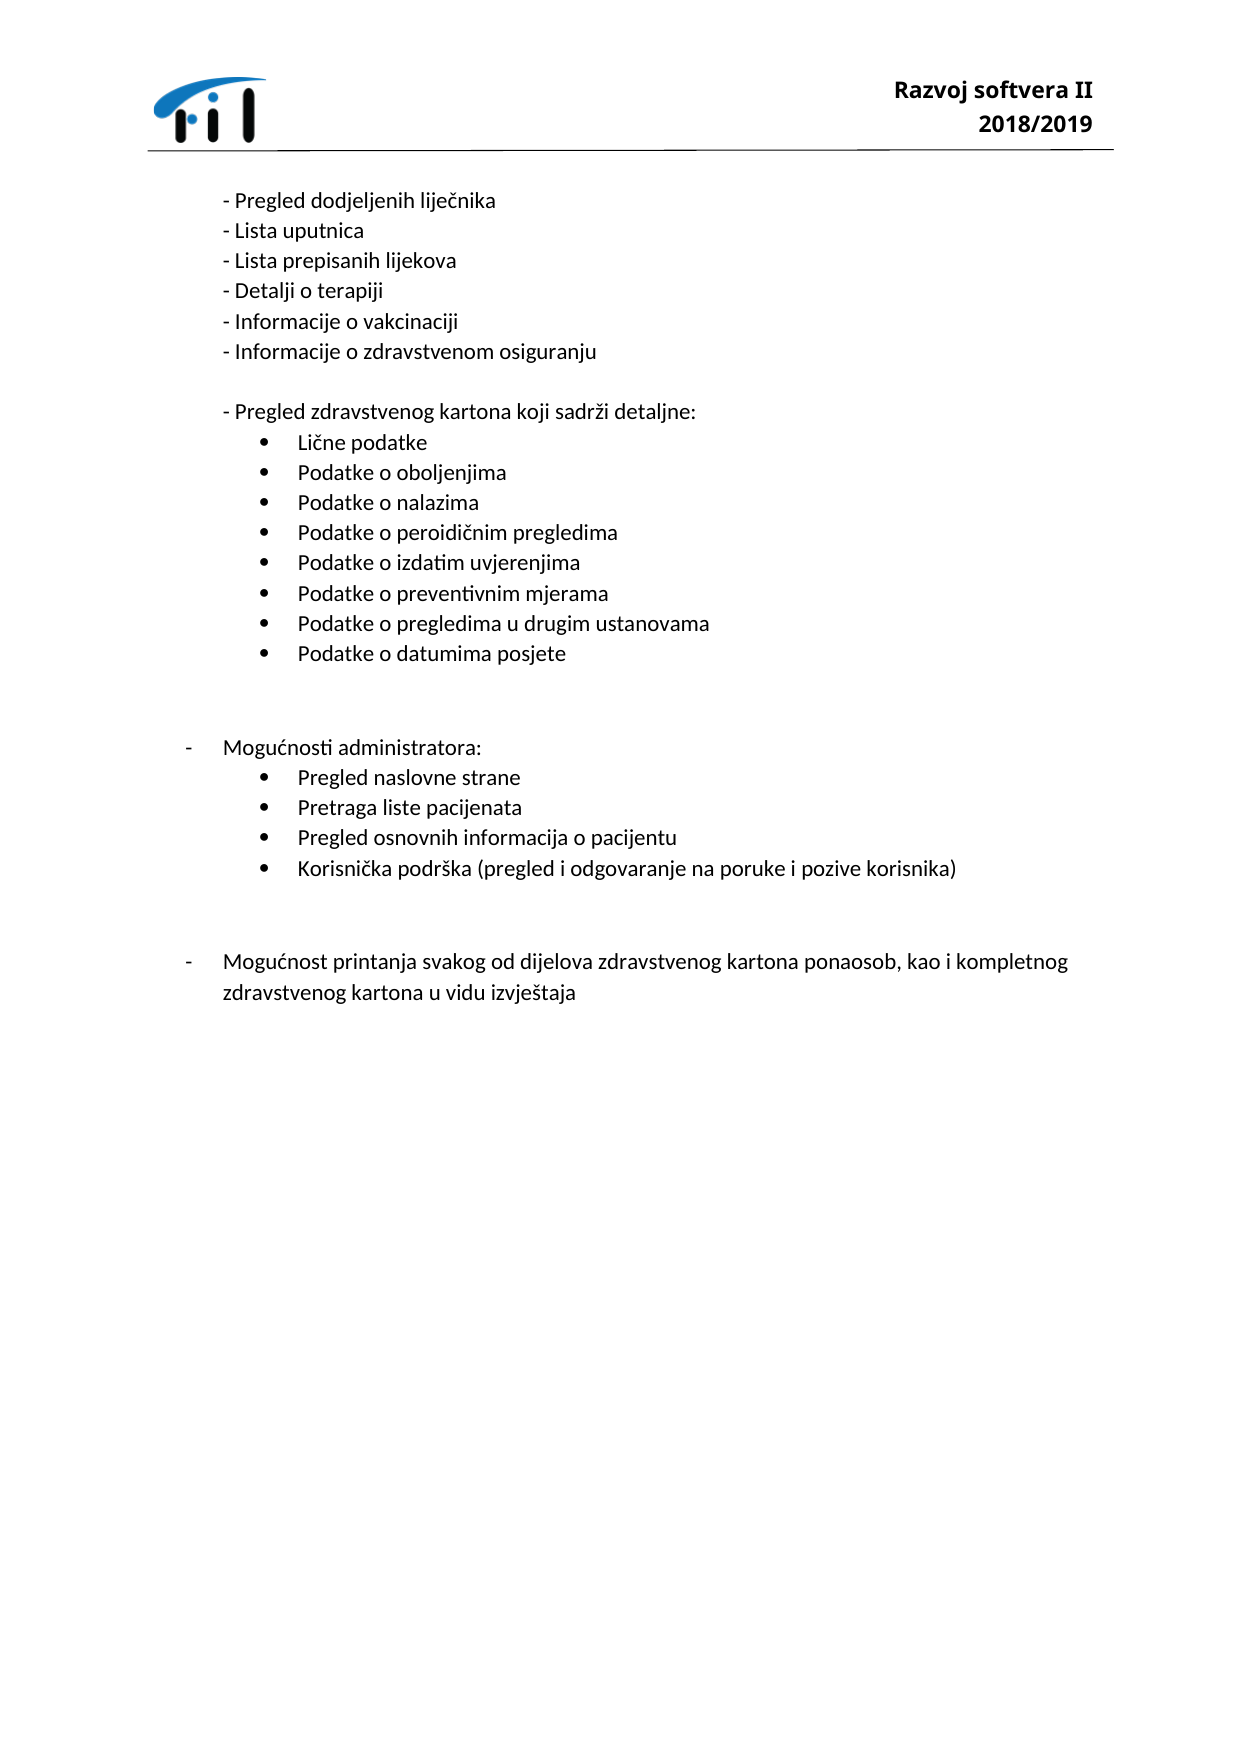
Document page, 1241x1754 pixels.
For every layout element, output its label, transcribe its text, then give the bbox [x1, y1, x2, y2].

list Podatke o izdatim uvjerenjima [260, 548, 1093, 576]
list - Detalji o terapiji [223, 277, 1093, 304]
list - Informacije o vakcinaciji [223, 307, 1093, 335]
list Podatke o nalazima [260, 488, 1093, 516]
list Podatke o preventivnim mjerama [260, 579, 1093, 607]
list Pretraga liste pacijenata [260, 793, 1093, 821]
list - Lista uputnica [223, 216, 1093, 244]
list Mogućnosti administratora: [185, 733, 1093, 761]
list Mogućnost printanja svakog od dijelova zdravstvenog kartona ponaosob, kao i kompletnog zdravstvenog kartona u vidu izvještaja [185, 947, 1093, 1006]
list Korisnička podrška (pregled i odgovaranje na poruke i pozive korisnika) [260, 854, 1093, 882]
list - Pregled dodjeljenih liječnika [223, 186, 1093, 214]
list Lične podatke [260, 428, 1093, 456]
picture [153, 77, 267, 143]
list - Informacije o zdravstvenom osiguranju [223, 337, 1093, 365]
list - Lista prepisanih lijekova [223, 246, 1093, 274]
list Podatke o datumima posjete [260, 639, 1093, 667]
list Podatke o pregledima u drugim ustanovama [260, 609, 1093, 637]
list - Pregled zdravstvenog kartona koji sadrži detaljne: [223, 397, 1093, 425]
list Podatke o oboljenjima [260, 458, 1093, 486]
list Pregled naslovne strane [260, 763, 1093, 791]
list Pregled osnovnih informacija o pacijentu [260, 823, 1093, 851]
list Podatke o peroidičnim pregledima [260, 518, 1093, 546]
